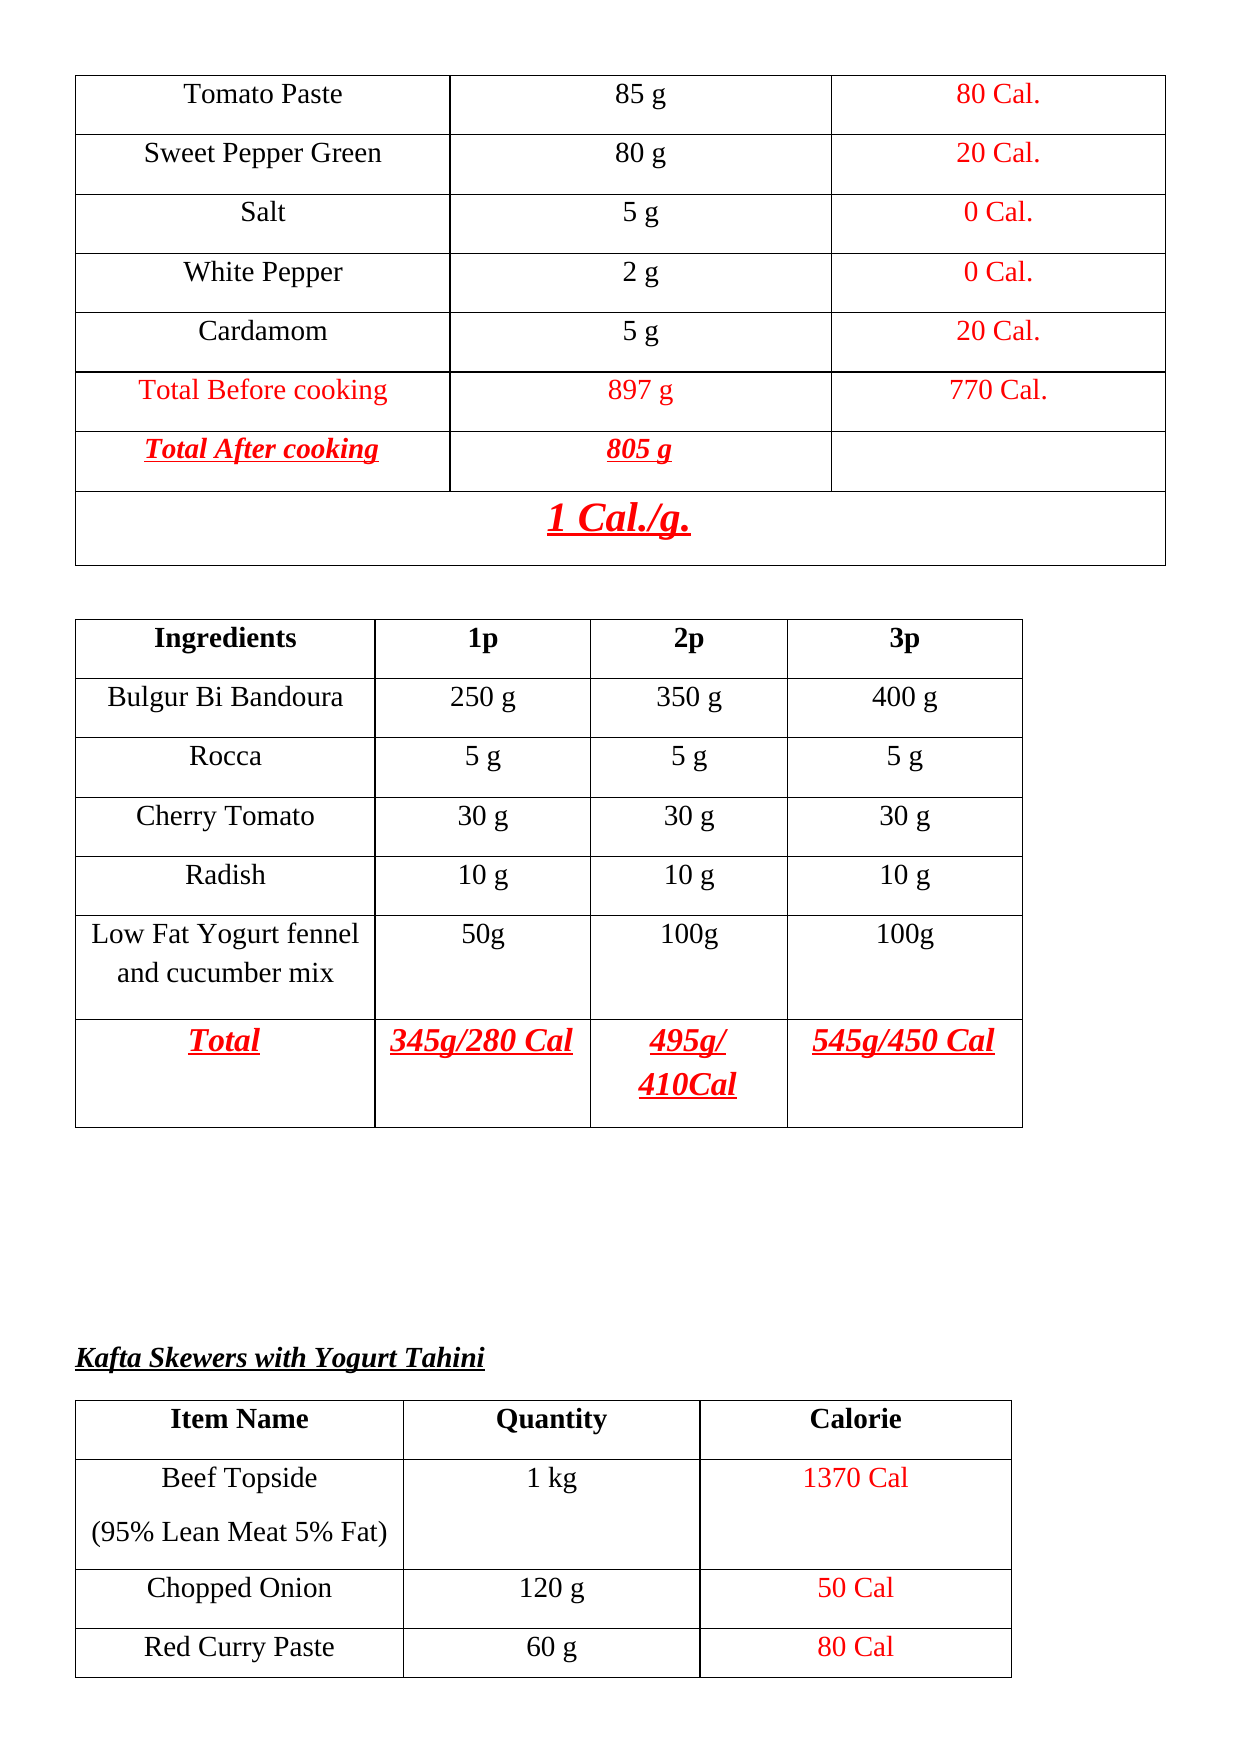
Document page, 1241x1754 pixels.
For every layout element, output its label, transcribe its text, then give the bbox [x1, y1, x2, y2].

table_cell 10 g [591, 857, 787, 915]
table_cell 1370 Cal [701, 1460, 1011, 1569]
text Kafta Skewers with Yogurt Tahini [75, 1340, 1165, 1374]
table_cell 80 g [451, 135, 831, 193]
table_cell 0 Cal. [832, 195, 1165, 253]
table_cell 30 g [788, 798, 1022, 856]
table_cell 345g/280 Cal [376, 1020, 590, 1127]
table_cell 60 g [404, 1629, 699, 1677]
table_cell 100g [788, 916, 1022, 1019]
table_cell 897 g [451, 373, 831, 431]
table_cell Red Curry Paste [76, 1629, 403, 1677]
table_cell 5 g [451, 195, 831, 253]
table_cell White Pepper [76, 254, 449, 312]
table_cell 50g [376, 916, 590, 1019]
table_cell 1 kg [404, 1460, 699, 1569]
table_header 3p [788, 620, 1022, 678]
table_cell Chopped Onion [76, 1570, 403, 1628]
table_cell 770 Cal. [832, 373, 1165, 431]
table_cell 350 g [591, 679, 787, 737]
table_cell Sweet Pepper Green [76, 135, 449, 193]
table_cell Salt [76, 195, 449, 253]
table_cell 545g/450 Cal [788, 1020, 1022, 1127]
table_header 2p [591, 620, 787, 678]
table_cell 100g [591, 916, 787, 1019]
table_cell 120 g [404, 1570, 699, 1628]
table_cell 20 Cal. [832, 135, 1165, 193]
table_cell 10 g [376, 857, 590, 915]
table_cell 5 g [591, 738, 787, 797]
table_cell 30 g [376, 798, 590, 856]
table_cell 1 Cal./g. [76, 492, 1165, 565]
table_cell 50 Cal [701, 1570, 1011, 1628]
table_cell Rocca [76, 738, 374, 797]
table_cell 5 g [788, 738, 1022, 797]
table_header Ingredients [76, 620, 374, 678]
table_cell Total After cooking [76, 432, 449, 491]
table_cell 495g/410Cal [591, 1020, 787, 1127]
table_cell 0 Cal. [832, 254, 1165, 312]
table_cell 10 g [788, 857, 1022, 915]
table_cell 20 Cal. [832, 313, 1165, 371]
table_cell 80 Cal. [832, 76, 1165, 134]
table_cell Tomato Paste [76, 76, 449, 134]
table_header 1p [376, 620, 590, 678]
table_header Calorie [701, 1401, 1011, 1459]
table_header Item Name [76, 1401, 403, 1459]
table_cell 5 g [451, 313, 831, 371]
table_cell 400 g [788, 679, 1022, 737]
table_cell Cherry Tomato [76, 798, 374, 856]
table_cell 805 g [451, 432, 831, 491]
table_cell 85 g [451, 76, 831, 134]
table_cell 30 g [591, 798, 787, 856]
table_cell Cardamom [76, 313, 449, 371]
table_cell 5 g [376, 738, 590, 797]
table_cell Radish [76, 857, 374, 915]
table_cell Bulgur Bi Bandoura [76, 679, 374, 737]
table_cell Total Before cooking [76, 373, 449, 431]
table_header Quantity [404, 1401, 699, 1459]
table_cell 250 g [376, 679, 590, 737]
table_cell [832, 432, 1165, 491]
table_cell Total [76, 1020, 374, 1127]
table_cell 2 g [451, 254, 831, 312]
table_cell 80 Cal [701, 1629, 1011, 1677]
table_cell Low Fat Yogurt fennel and cucumber mix [76, 916, 374, 1019]
table_cell Beef Topside (95% Lean Meat 5% Fat) [76, 1460, 403, 1569]
